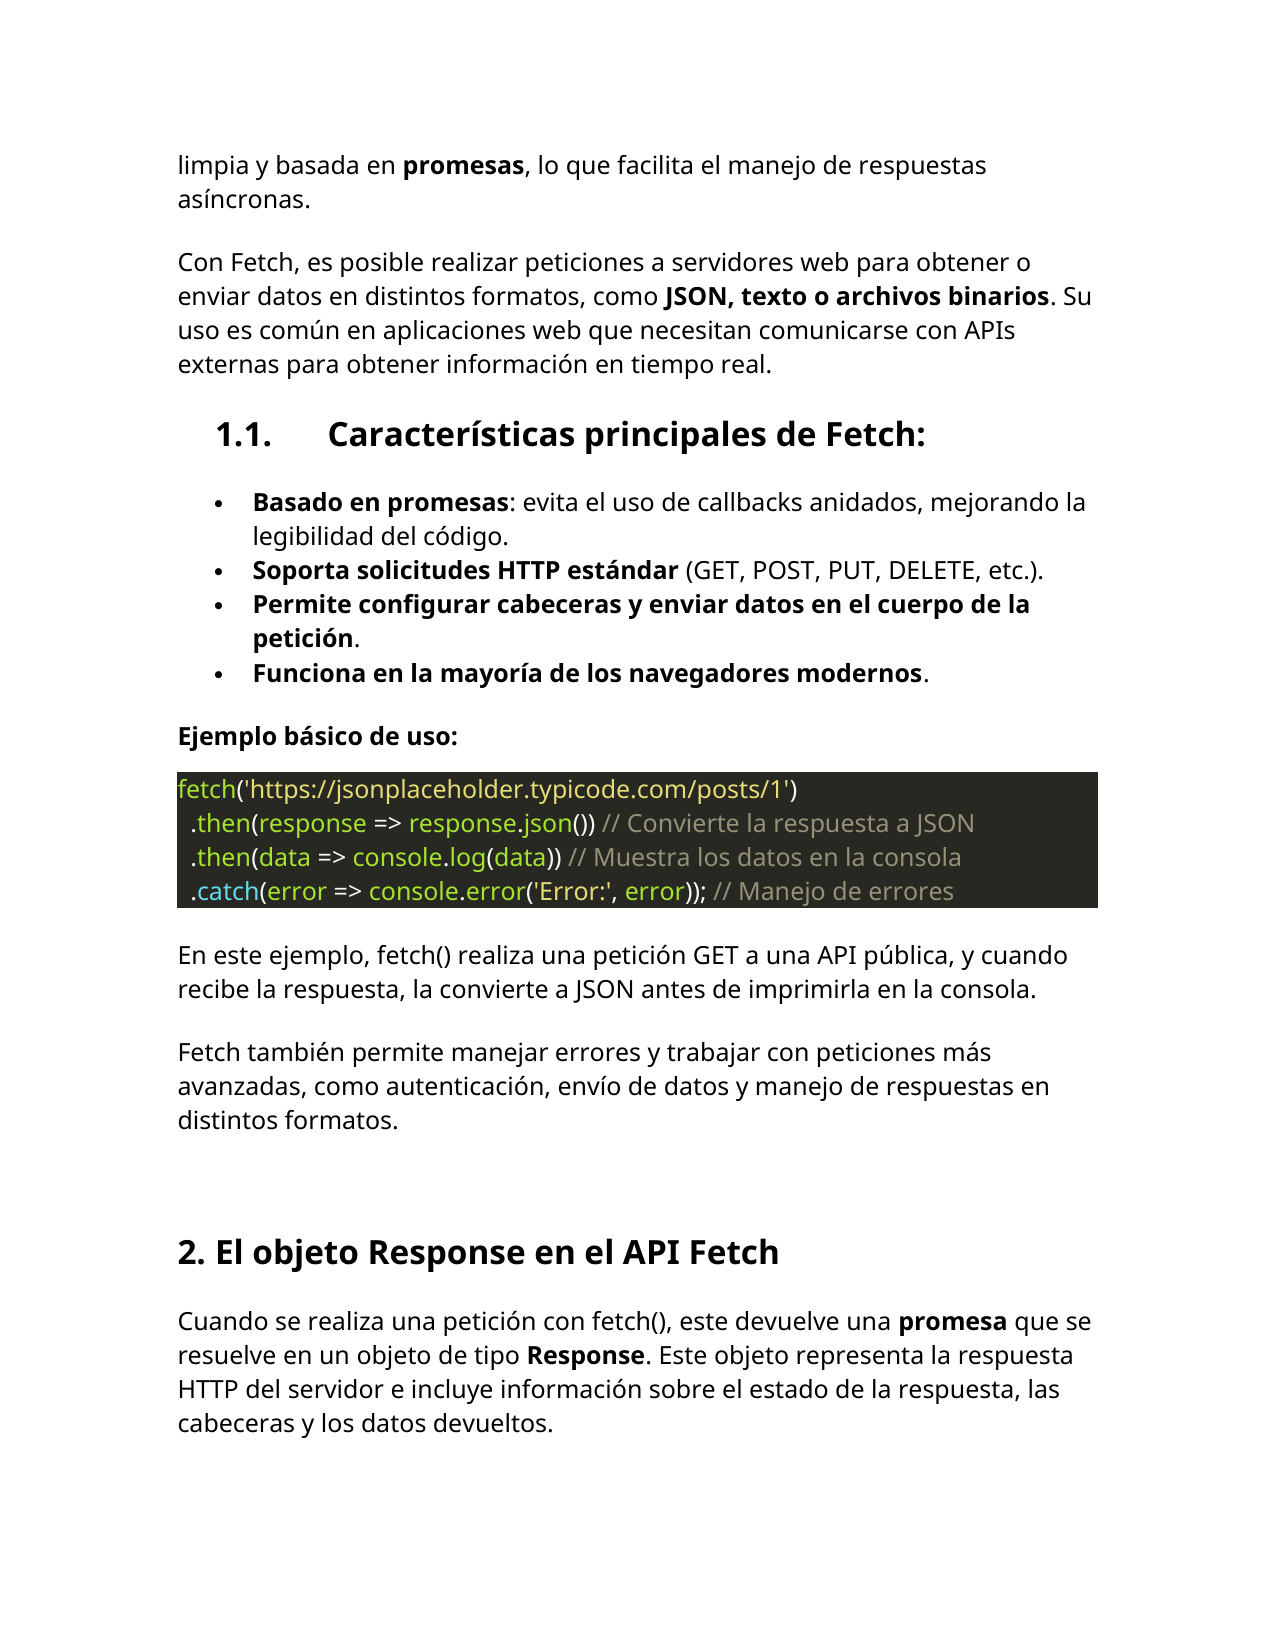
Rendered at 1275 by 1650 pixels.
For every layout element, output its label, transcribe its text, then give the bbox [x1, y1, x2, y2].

text En este ejemplo, fetch() realiza una petición GET a una API pública, y cuando recibe la respuesta, la convierte a JSON antes de imprimirla en la consola. [177, 937, 1098, 1005]
list Funciona en la mayoría de los navegadores modernos. [215, 655, 1098, 689]
text .catch(error => console.error('Error:', error)); // Manejo de errores [177, 874, 1098, 908]
text Fetch también permite manejar errores y trabajar con peticiones más avanzadas, como autenticación, envío de datos y manejo de respuestas en distintos formatos. [177, 1034, 1098, 1137]
text .then(data => console.log(data)) // Muestra los datos en la consola [177, 840, 1098, 874]
text Con Fetch, es posible realizar peticiones a servidores web para obtener o enviar datos en distintos formatos, como JSON, texto o archivos binarios. Su uso es común en aplicaciones web que necesitan comunicarse con APIs externas para obtener información en tiempo real. [177, 245, 1098, 381]
text fetch('https://jsonplaceholder.typicode.com/posts/1') [177, 772, 1098, 806]
subtitle El objeto Response en el API Fetch [177, 1229, 1098, 1274]
list Soporta solicitudes HTTP estándar (GET, POST, PUT, DELETE, etc.). [215, 553, 1098, 587]
text Ejemplo básico de uso: [177, 718, 1098, 752]
subtitle Características principales de Fetch: [215, 410, 1098, 456]
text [177, 148, 1098, 216]
list Basado en promesas: evita el uso de callbacks anidados, mejorando la legibilidad del código. [215, 485, 1098, 553]
text .then(response => response.json()) // Convierte la respuesta a JSON [177, 806, 1098, 840]
text Cuando se realiza una petición con fetch(), este devuelve una promesa que se resuelve en un objeto de tipo Response. Este objeto representa la respuesta HTTP del servidor e incluye información sobre el estado de la respuesta, las cabeceras y los datos devueltos. [177, 1304, 1098, 1440]
list Permite configurar cabeceras y enviar datos en el cuerpo de la petición. [215, 587, 1098, 655]
